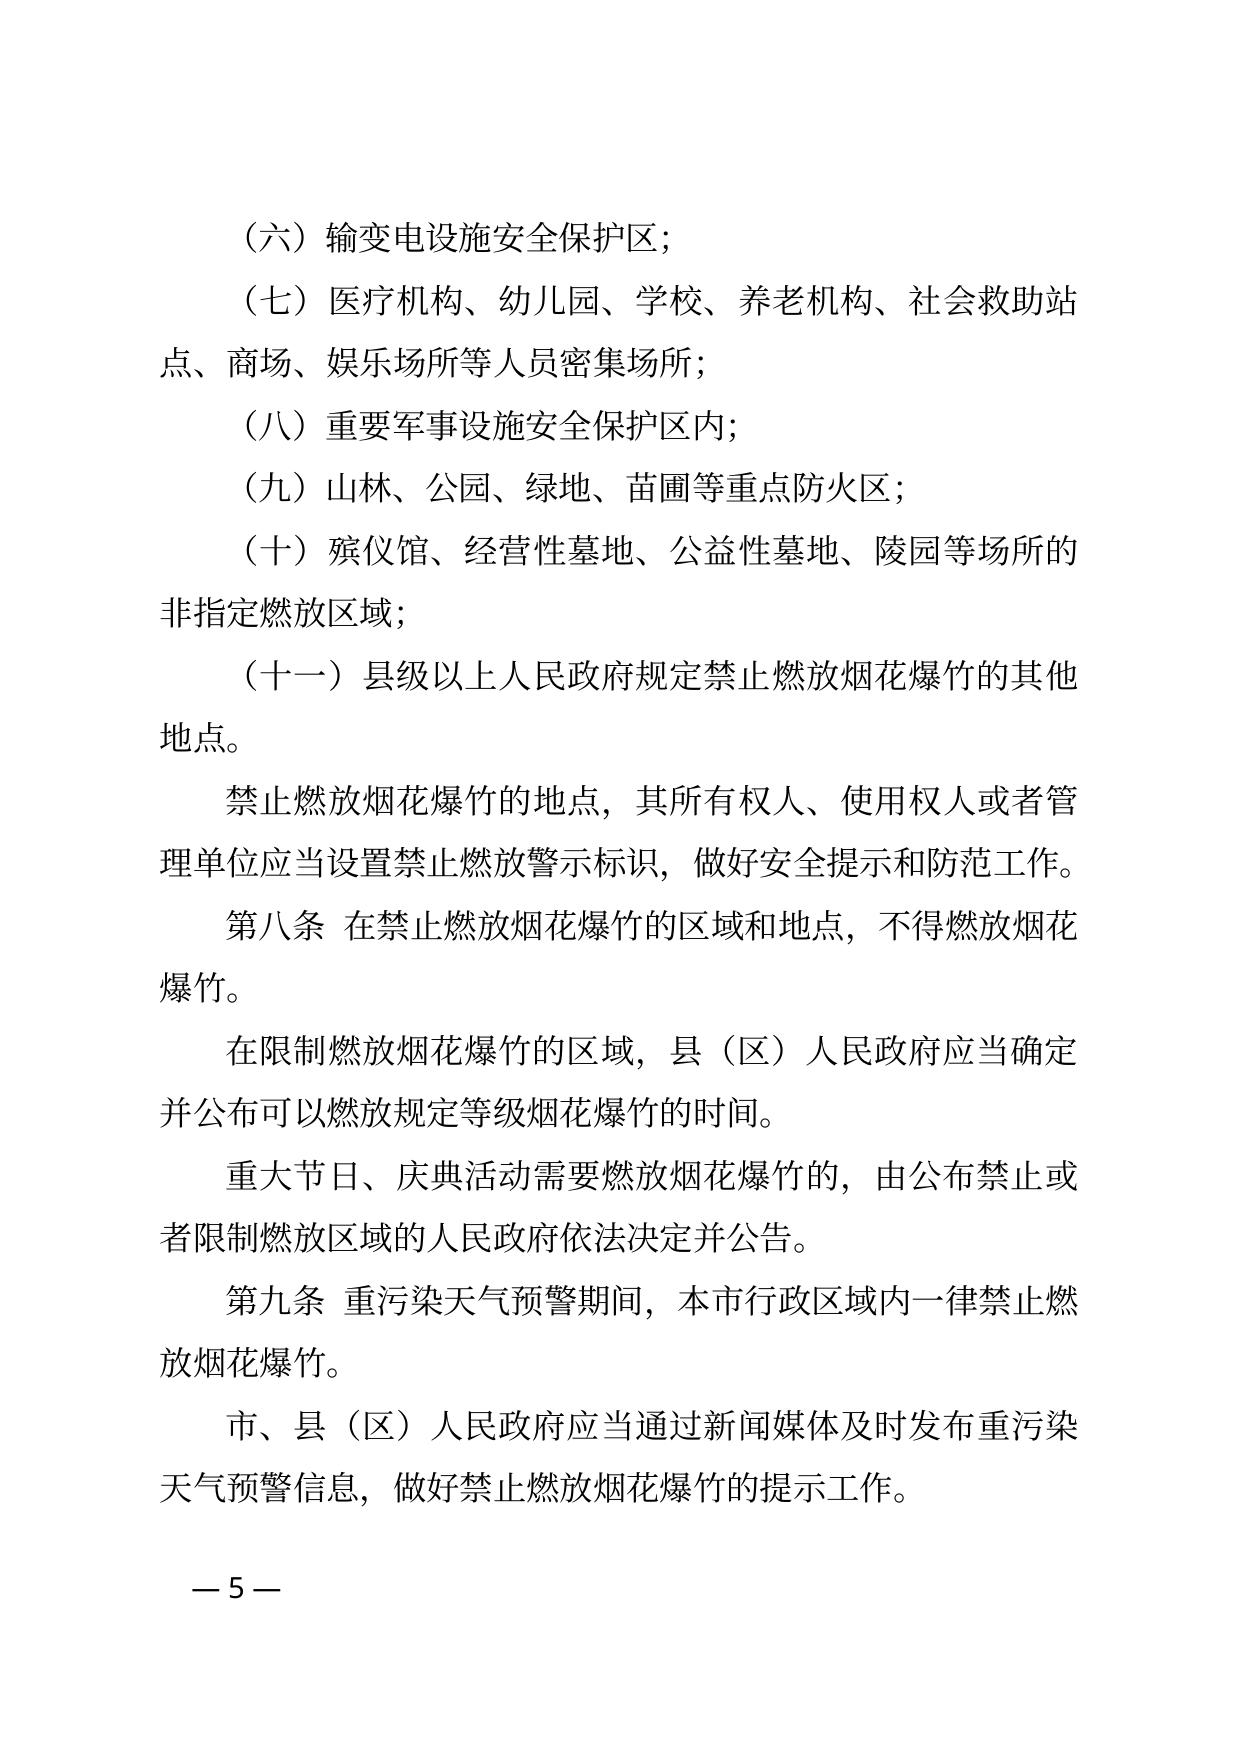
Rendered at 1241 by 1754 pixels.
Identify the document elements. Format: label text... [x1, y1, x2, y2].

text 重大节日、庆典活动需要燃放烟花爆竹的，由公布禁止或者限制燃放区域的人民政府依法决定并公告。 [159, 1138, 1081, 1263]
text （十）殡仪馆、经营性墓地、公益性墓地、陵园等场所的非指定燃放区域； [159, 513, 1081, 638]
text （八）重要军事设施安全保护区内； [159, 388, 1081, 451]
text （六）输变电设施安全保护区； [159, 201, 1081, 263]
text 在限制燃放烟花爆竹的区域，县（区）人民政府应当确定并公布可以燃放规定等级烟花爆竹的时间。 [159, 1013, 1081, 1138]
text 第八条 在禁止燃放烟花爆竹的区域和地点，不得燃放烟花爆竹。 [159, 888, 1081, 1013]
text 禁止燃放烟花爆竹的地点，其所有权人、使用权人或者管理单位应当设置禁止燃放警示标识，做好安全提示和防范工作。 [159, 763, 1081, 888]
text （十一）县级以上人民政府规定禁止燃放烟花爆竹的其他地点。 [159, 638, 1081, 763]
text （七）医疗机构、幼儿园、学校、养老机构、社会救助站点、商场、娱乐场所等人员密集场所； [159, 263, 1081, 388]
text （九）山林、公园、绿地、苗圃等重点防火区； [159, 451, 1081, 513]
text 市、县（区）人民政府应当通过新闻媒体及时发布重污染天气预警信息，做好禁止燃放烟花爆竹的提示工作。 [159, 1388, 1081, 1513]
text 第九条 重污染天气预警期间，本市行政区域内一律禁止燃放烟花爆竹。 [159, 1263, 1081, 1388]
